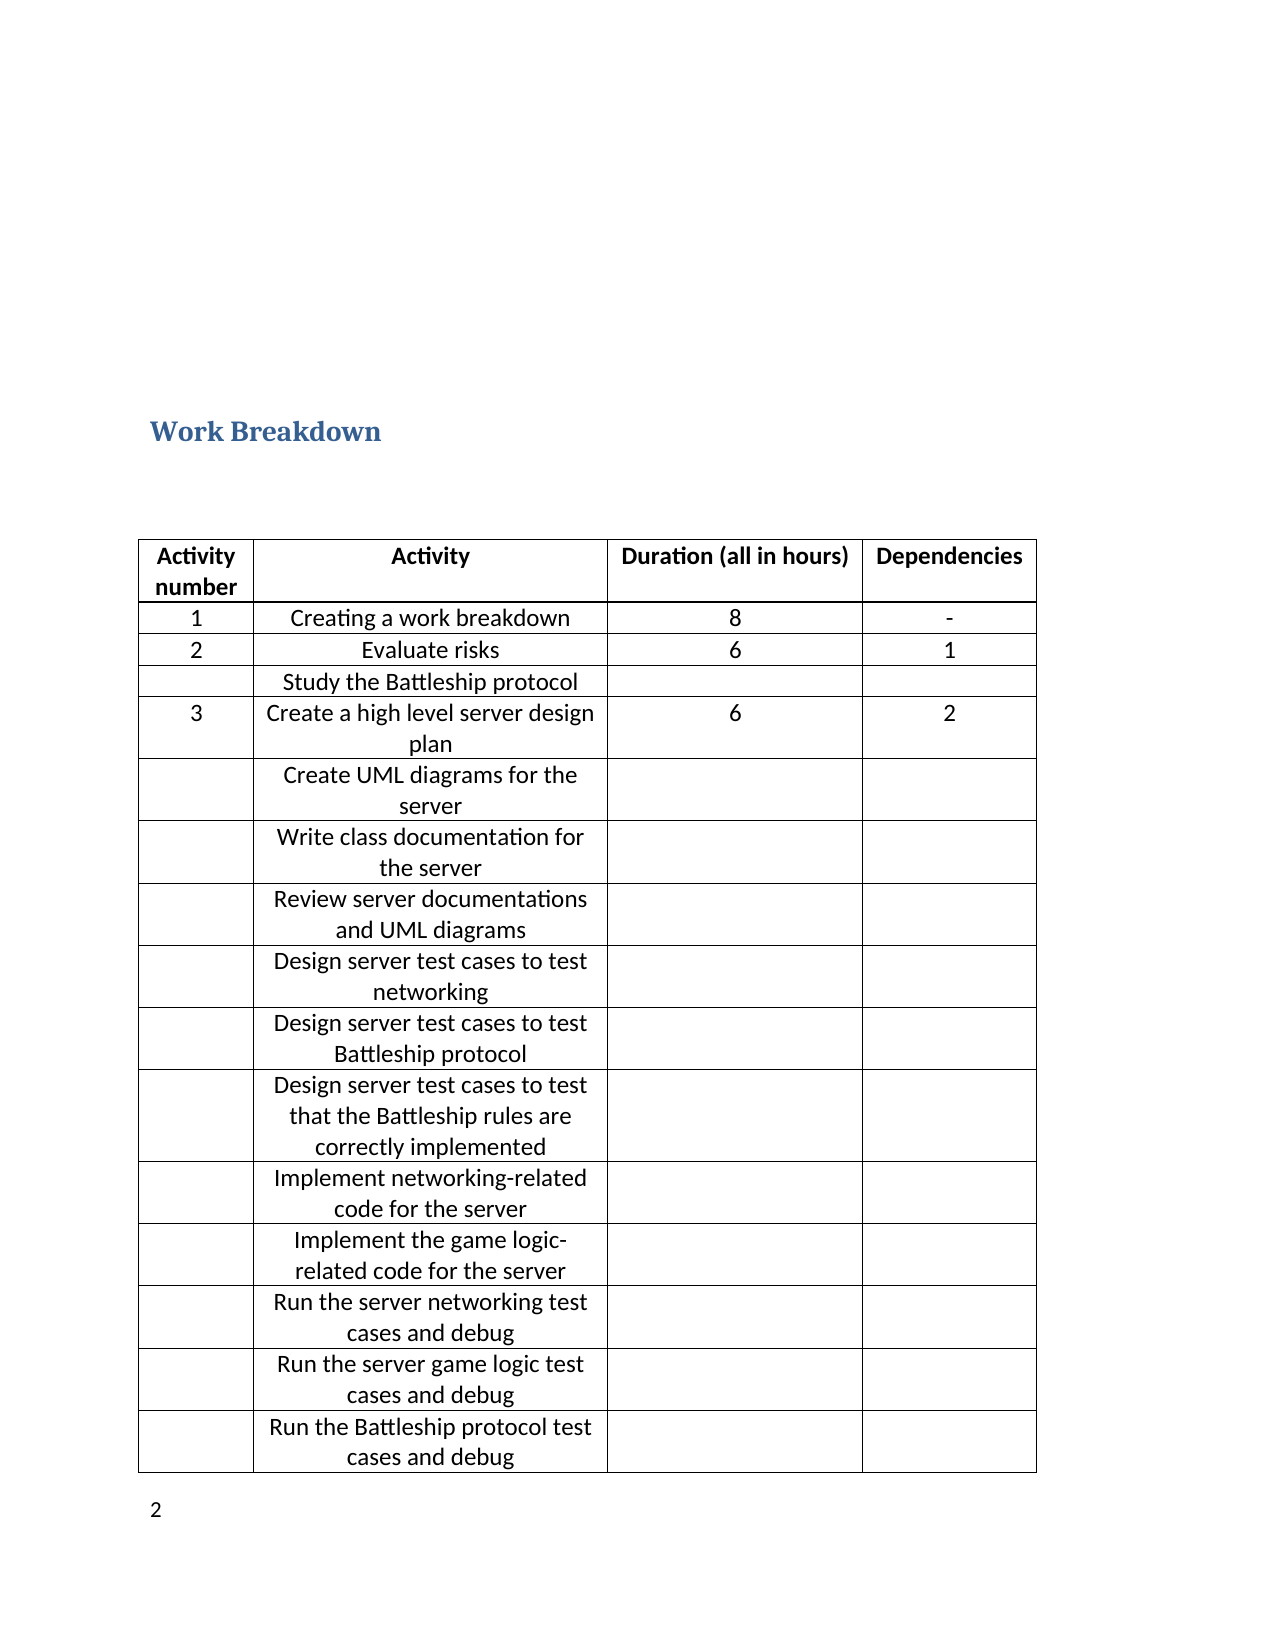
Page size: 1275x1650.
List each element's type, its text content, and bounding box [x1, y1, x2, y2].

table_cell [863, 884, 1036, 944]
table_cell 6 [608, 697, 862, 758]
table_header Duration (all in hours) [608, 540, 862, 601]
table_cell [608, 759, 862, 820]
table_cell [863, 1070, 1036, 1161]
table_cell [863, 666, 1036, 696]
table_cell Study the Battleship protocol [254, 666, 607, 696]
table_cell Implement networking-related code for the server [254, 1162, 607, 1223]
table_cell [863, 1008, 1036, 1069]
table_cell 3 [139, 697, 253, 758]
table_cell [139, 1411, 253, 1472]
subtitle Work Breakdown [150, 416, 1125, 449]
table_cell 1 [863, 634, 1036, 664]
table_cell [863, 1286, 1036, 1347]
table_cell [863, 1349, 1036, 1409]
table_cell Run the server networking test cases and debug [254, 1286, 607, 1347]
table_cell [608, 1070, 862, 1161]
table_cell 8 [608, 603, 862, 633]
table_cell Design server test cases to test Battleship protocol [254, 1008, 607, 1069]
table_cell [139, 759, 253, 820]
table_cell [139, 1070, 253, 1161]
table_cell [608, 821, 862, 882]
table_cell 6 [608, 634, 862, 664]
table_cell Run the server game logic test cases and debug [254, 1349, 607, 1409]
table_cell [139, 884, 253, 944]
table_cell [139, 666, 253, 696]
table_cell [863, 1411, 1036, 1472]
table_cell Implement the game logic-related code for the server [254, 1224, 607, 1285]
table_cell [608, 884, 862, 944]
table_cell - [863, 603, 1036, 633]
table_cell [608, 1162, 862, 1223]
table_cell Write class documentation for the server [254, 821, 607, 882]
table_cell [608, 1286, 862, 1347]
table_cell [608, 946, 862, 1007]
table_cell Create UML diagrams for the server [254, 759, 607, 820]
table_cell [139, 946, 253, 1007]
table_cell Create a high level server design plan [254, 697, 607, 758]
table_header Dependencies [863, 540, 1036, 601]
table_cell [608, 1008, 862, 1069]
table_cell [139, 1224, 253, 1285]
table_cell [863, 1162, 1036, 1223]
table_cell [139, 1349, 253, 1409]
table_cell Design server test cases to test networking [254, 946, 607, 1007]
table_cell [608, 1349, 862, 1409]
table_cell [139, 1162, 253, 1223]
table_cell [863, 821, 1036, 882]
table_cell Evaluate risks [254, 634, 607, 664]
table_cell [863, 759, 1036, 820]
table_header Activity [254, 540, 607, 601]
table_cell [608, 1224, 862, 1285]
table_cell [139, 1008, 253, 1069]
table_cell [139, 821, 253, 882]
table_cell 1 [139, 603, 253, 633]
table_header Activity number [139, 540, 253, 601]
table_cell Design server test cases to test that the Battleship rules are correctly implemented [254, 1070, 607, 1161]
table_cell [608, 666, 862, 696]
table_cell Run the Battleship protocol test cases and debug [254, 1411, 607, 1472]
table_cell [139, 1286, 253, 1347]
table_cell 2 [863, 697, 1036, 758]
table_cell [863, 1224, 1036, 1285]
table_cell 2 [139, 634, 253, 664]
table_cell [608, 1411, 862, 1472]
table_cell [863, 946, 1036, 1007]
table_cell Creating a work breakdown [254, 603, 607, 633]
table_cell Review server documentations and UML diagrams [254, 884, 607, 944]
